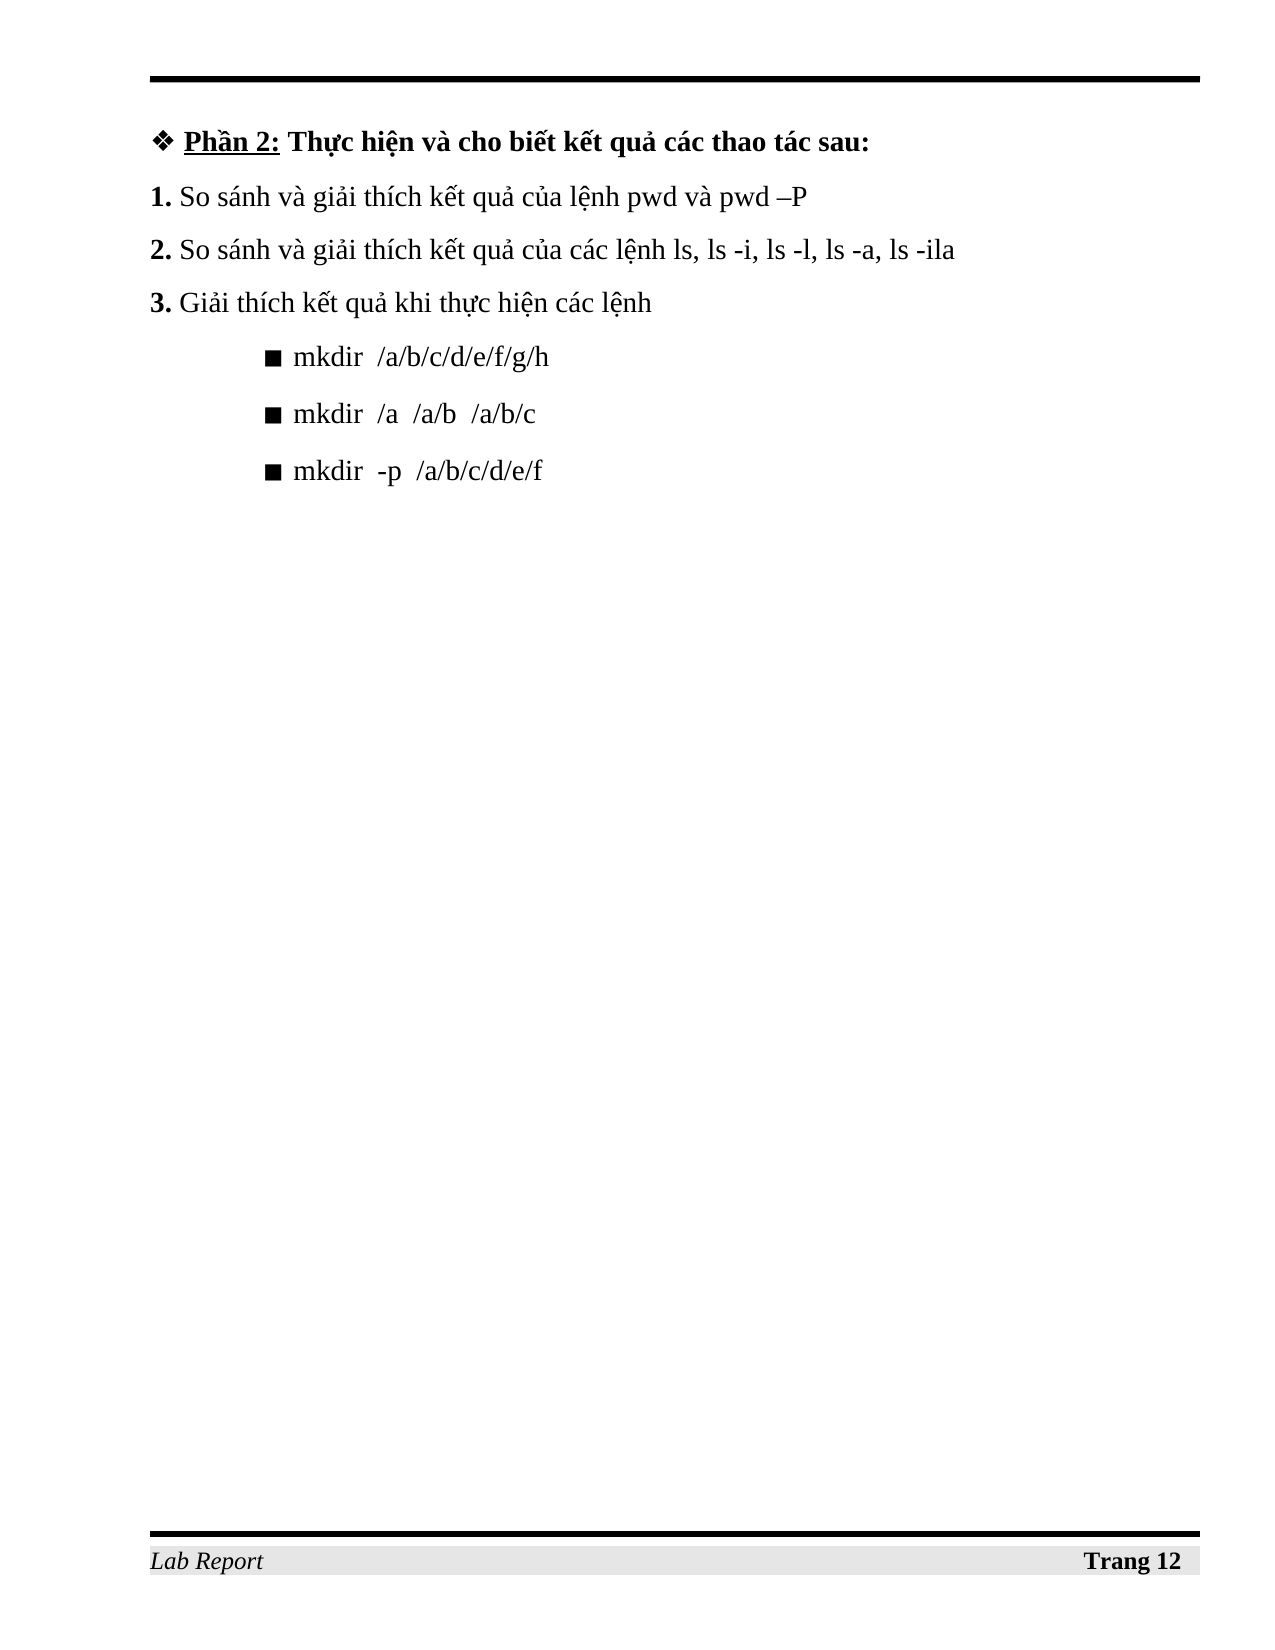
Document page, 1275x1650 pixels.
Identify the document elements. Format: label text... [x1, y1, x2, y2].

text ◾ mkdir -p /a/b/c/d/e/f [150, 451, 673, 487]
text 2. So sánh và giải thích kết quả của các lệnh ls, ls -i, ls -l, ls -a, ls -ila [150, 232, 1200, 266]
text ❖ Phần 2: Thực hiện và cho biết kết quả các thao tác sau: [150, 120, 1200, 160]
text ◾ mkdir /a/b/c/d/e/f/g/h [150, 338, 673, 373]
text ◾ mkdir /a /a/b /a/b/c [150, 395, 673, 430]
text 3. Giải thích kết quả khi thực hiện các lệnh [150, 285, 1200, 319]
text 1. So sánh và giải thích kết quả của lệnh pwd và pwd –P [150, 179, 1200, 213]
